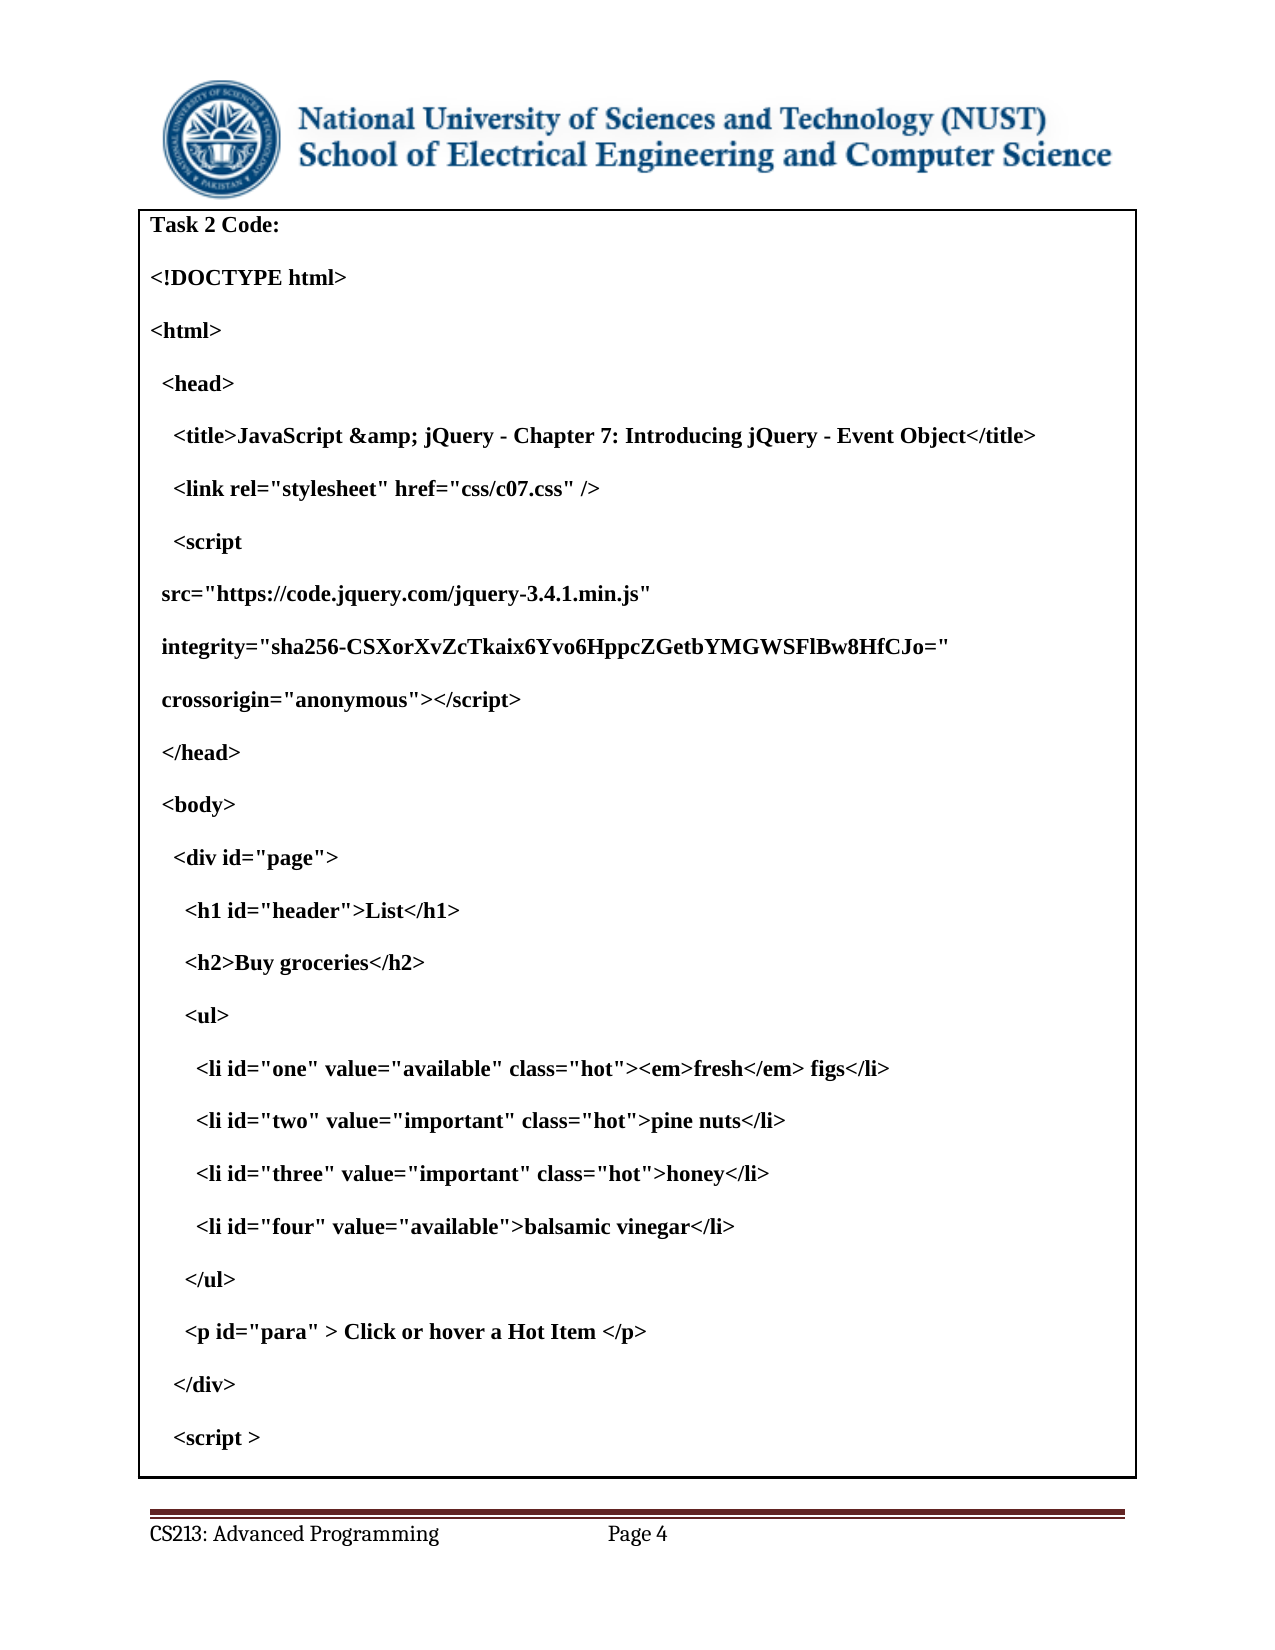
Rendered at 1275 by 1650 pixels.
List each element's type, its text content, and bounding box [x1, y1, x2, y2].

picture [150, 75, 1125, 209]
